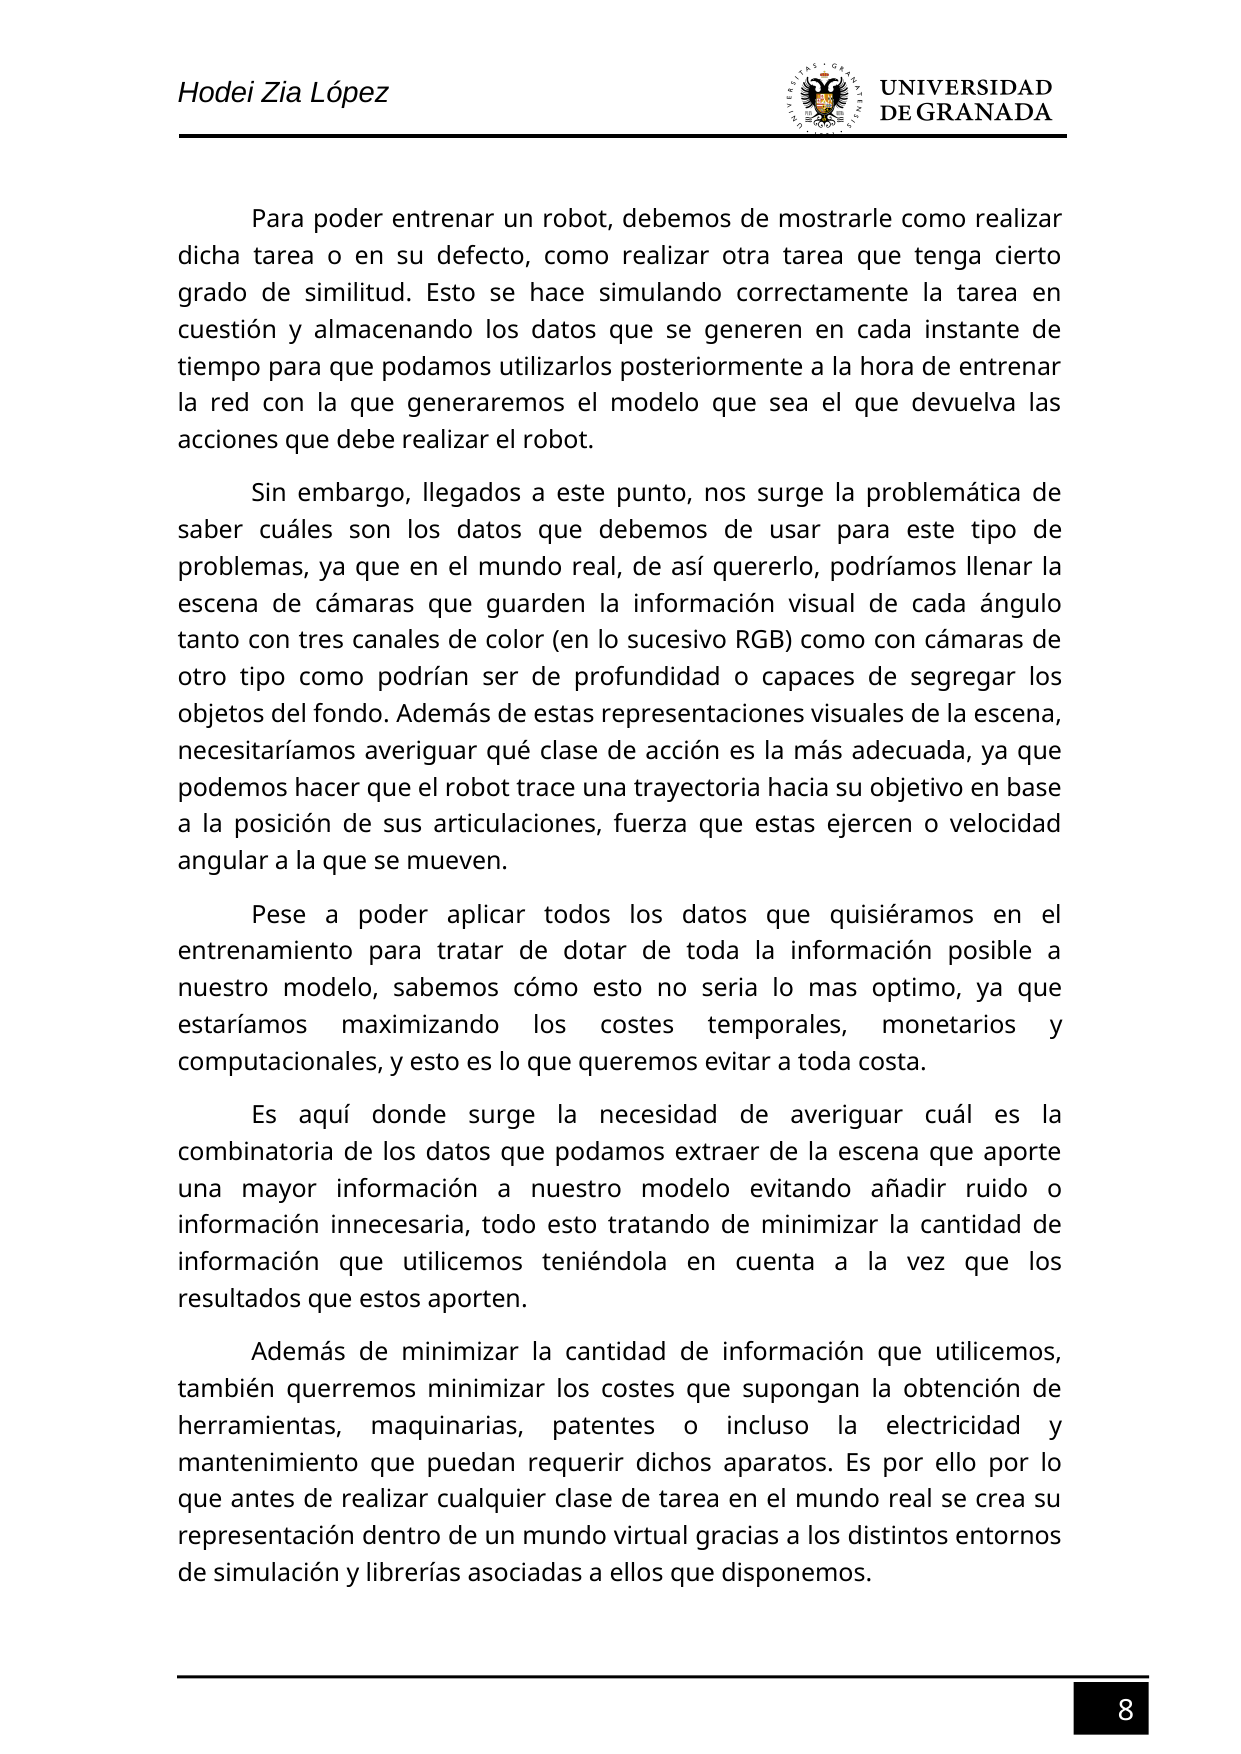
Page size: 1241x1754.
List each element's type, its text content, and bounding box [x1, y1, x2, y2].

text Además de minimizar la cantidad de información que utilicemos, también querremos minimizar los costes que supongan la obtención de herramientas, maquinarias, patentes o incluso la electricidad y mantenimiento que puedan requerir dichos aparatos. Es por ello por lo que antes de realizar cualquier clase de tarea en el mundo real se crea su representación dentro de un mundo virtual gracias a los distintos entornos de simulación y librerías asociadas a ellos que disponemos. [177, 1334, 1063, 1589]
text Para poder entrenar un robot, debemos de mostrarle como realizar dicha tarea o en su defecto, como realizar otra tarea que tenga cierto grado de similitud. Esto se hace simulando correctamente la tarea en cuestión y almacenando los datos que se generen en cada instante de tiempo para que podamos utilizarlos posteriormente a la hora de entrenar la red con la que generaremos el modelo que sea el que devuelva las acciones que debe realizar el robot. [177, 201, 1063, 456]
text Pese a poder aplicar todos los datos que quisiéramos en el entrenamiento para tratar de dotar de toda la información posible a nuestro modelo, sabemos cómo esto no seria lo mas optimo, ya que estaríamos maximizando los costes temporales, monetarios y computacionales, y esto es lo que queremos evitar a toda costa. [177, 896, 1063, 1077]
picture [777, 56, 1059, 144]
text Sin embargo, llegados a este punto, nos surge la problemática de saber cuáles son los datos que debemos de usar para este tipo de problemas, ya que en el mundo real, de así quererlo, podríamos llenar la escena de cámaras que guarden la información visual de cada ángulo tanto con tres canales de color (en lo sucesivo RGB) como con cámaras de otro tipo como podrían ser de profundidad o capaces de segregar los objetos del fondo. Además de estas representaciones visuales de la escena, necesitaríamos averiguar qué clase de acción es la más adecuada, ya que podemos hacer que el robot trace una trayectoria hacia su objetivo en base a la posición de sus articulaciones, fuerza que estas ejercen o velocidad angular a la que se mueven. [177, 475, 1063, 877]
text Es aquí donde surge la necesidad de averiguar cuál es la combinatoria de los datos que podamos extraer de la escena que aporte una mayor información a nuestro modelo evitando añadir ruido o información innecesaria, todo esto tratando de minimizar la cantidad de información que utilicemos teniéndola en cuenta a la vez que los resultados que estos aporten. [177, 1097, 1063, 1315]
